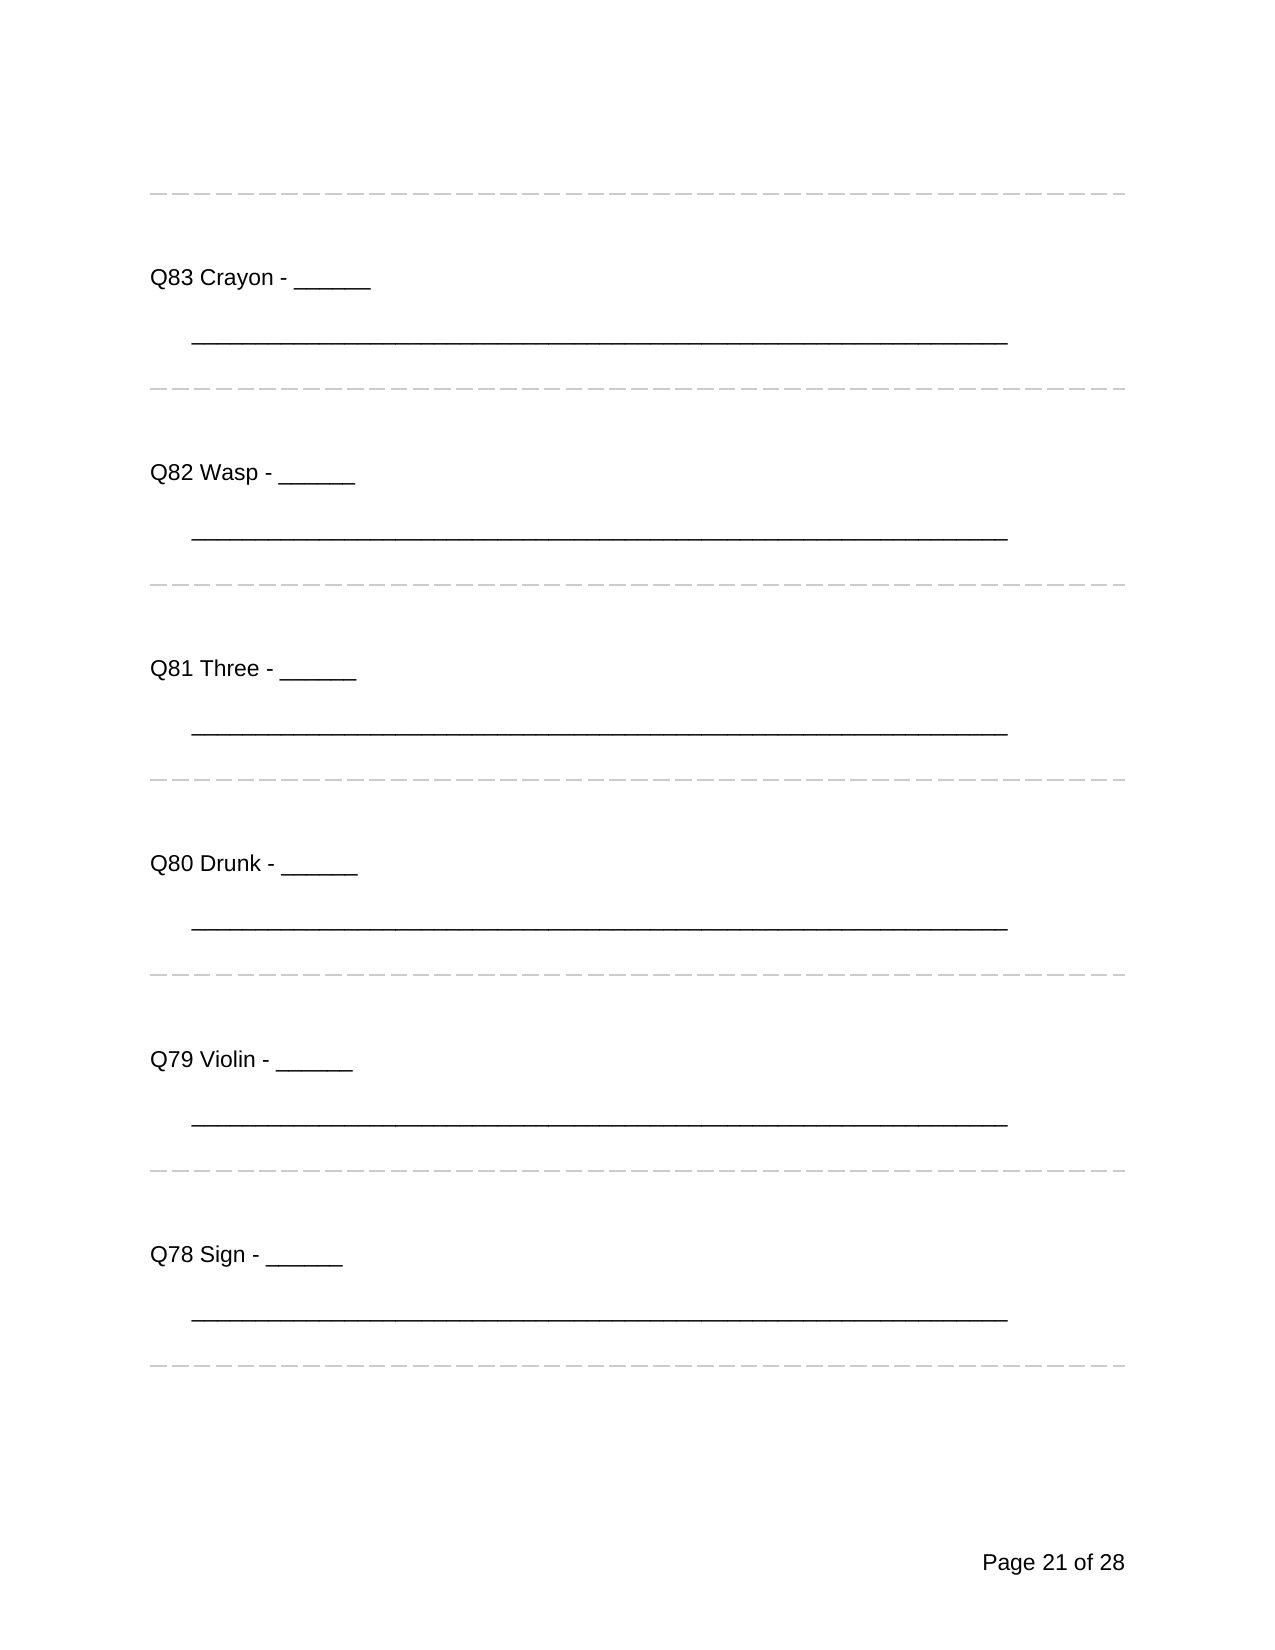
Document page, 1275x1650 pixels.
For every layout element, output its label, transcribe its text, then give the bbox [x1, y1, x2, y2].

text ________________________________________________________________ [150, 905, 1125, 932]
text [150, 319, 1125, 345]
text Q79 Violin - ______ [150, 1046, 1125, 1072]
text Q78 Sign - ______ [150, 1241, 1125, 1267]
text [150, 1296, 1125, 1322]
text Q83 Crayon - ______ [150, 264, 1125, 290]
text Q81 Three - ______ [150, 655, 1125, 681]
text ________________________________________________________________ [150, 1101, 1125, 1127]
text ________________________________________________________________ [150, 710, 1125, 736]
text Q80 Drunk - ______ [150, 850, 1125, 876]
text ________________________________________________________________ [150, 514, 1125, 541]
text Q82 Wasp - ______ [150, 459, 1125, 486]
